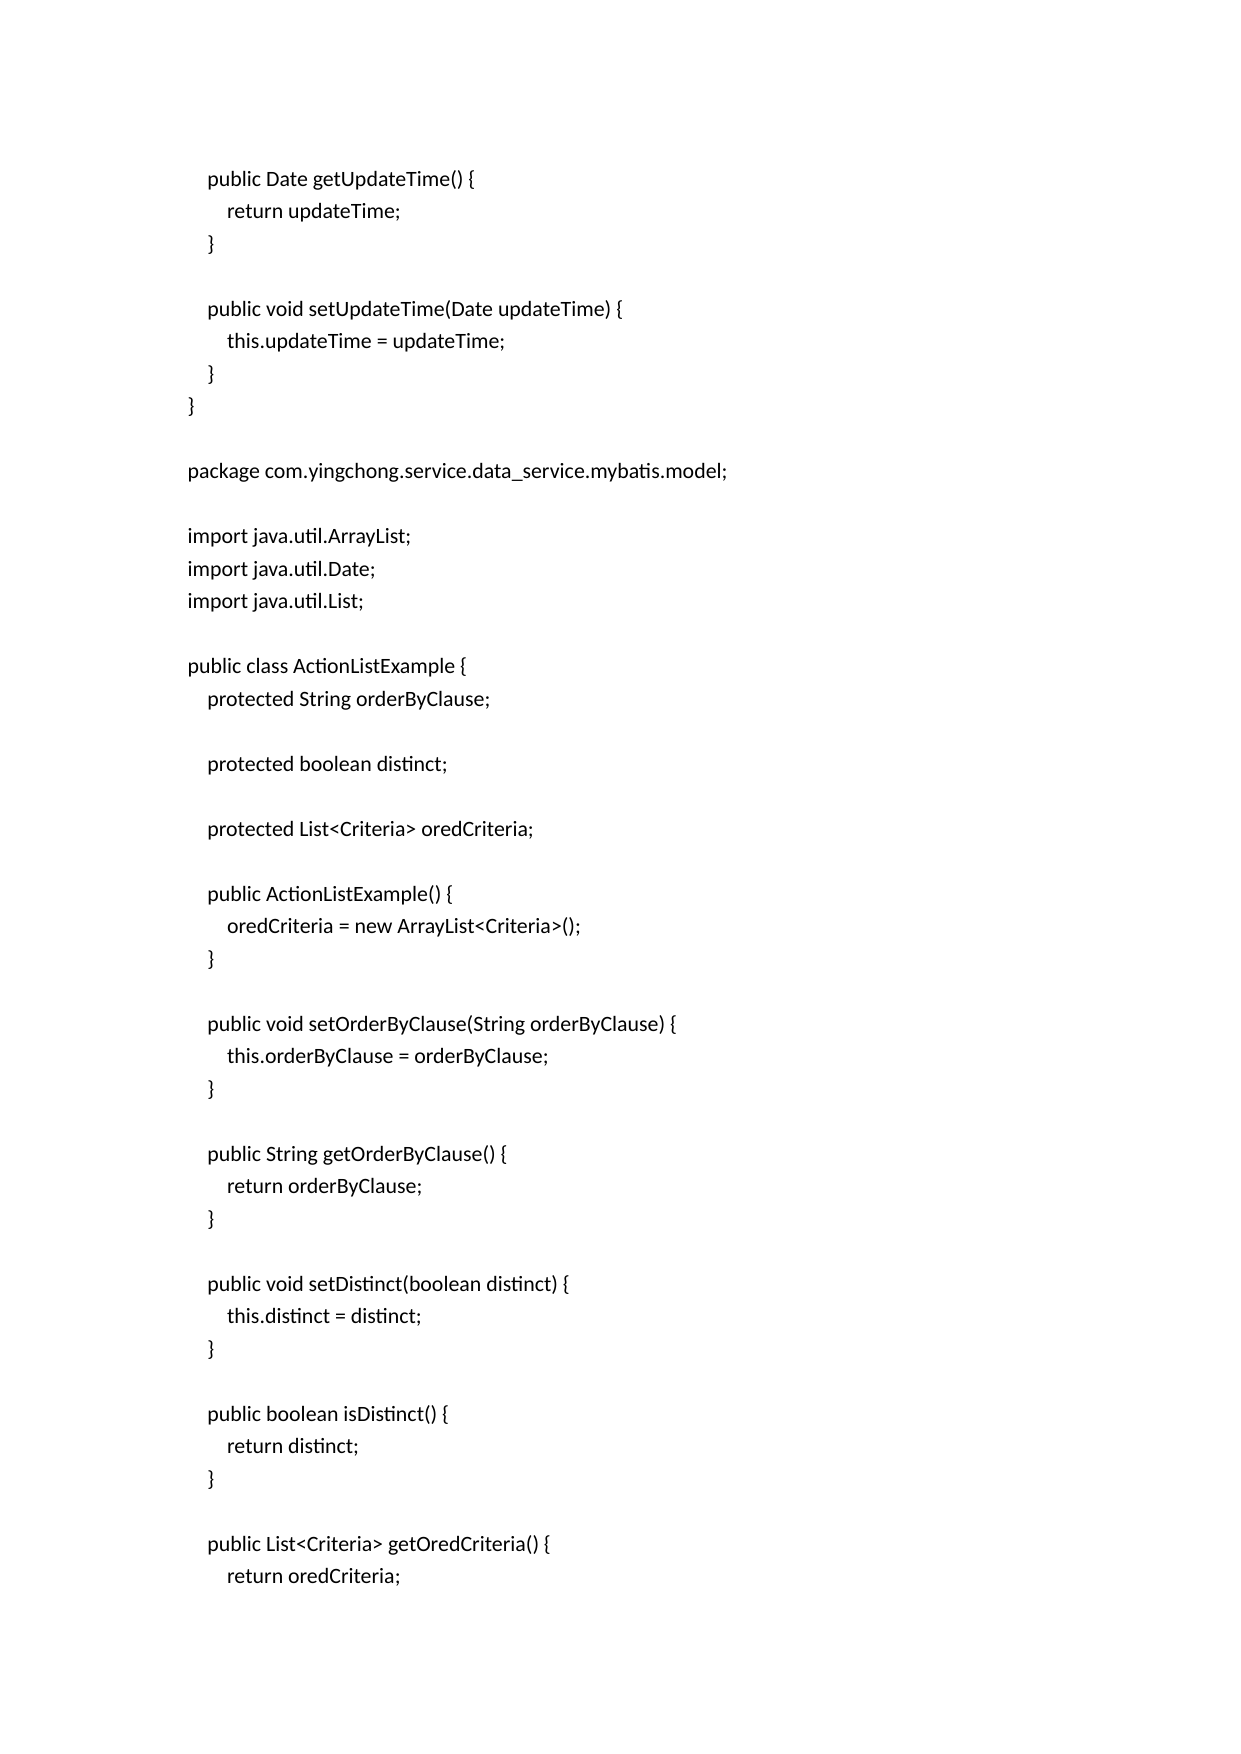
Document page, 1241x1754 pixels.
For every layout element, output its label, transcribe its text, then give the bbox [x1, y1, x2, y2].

text } [187, 227, 1053, 259]
text this.orderByClause = orderByClause; [187, 1039, 1053, 1072]
text import java.util.Date; [187, 552, 1053, 584]
text oredCriteria = new ArrayList<Criteria>(); [187, 909, 1053, 942]
text public String getOrderByClause() { [187, 1137, 1053, 1169]
text return updateTime; [187, 194, 1053, 227]
text public ActionListExample() { [187, 877, 1053, 909]
text public void setDistinct(boolean distinct) { [187, 1267, 1053, 1299]
text public List<Criteria> getOredCriteria() { [187, 1527, 1053, 1559]
text public void setOrderByClause(String orderByClause) { [187, 1007, 1053, 1039]
text public void setUpdateTime(Date updateTime) { [187, 292, 1053, 324]
text } [187, 942, 1053, 974]
text import java.util.List; [187, 584, 1053, 617]
text return orderByClause; [187, 1169, 1053, 1202]
text protected boolean distinct; [187, 747, 1053, 779]
text this.distinct = distinct; [187, 1299, 1053, 1332]
text } [187, 1072, 1053, 1104]
text public boolean isDistinct() { [187, 1397, 1053, 1429]
text import java.util.ArrayList; [187, 519, 1053, 552]
text this.updateTime = updateTime; [187, 324, 1053, 357]
text protected List<Criteria> oredCriteria; [187, 812, 1053, 844]
text public Date getUpdateTime() { [187, 162, 1053, 194]
text return distinct; [187, 1429, 1053, 1462]
text public class ActionListExample { [187, 649, 1053, 682]
text } [187, 1332, 1053, 1364]
text package com.yingchong.service.data_service.mybatis.model; [187, 454, 1053, 487]
text } [187, 1462, 1053, 1494]
text } [187, 389, 1053, 422]
text } [187, 1202, 1053, 1234]
text return oredCriteria; [187, 1559, 1053, 1592]
text protected String orderByClause; [187, 682, 1053, 714]
text } [187, 357, 1053, 389]
